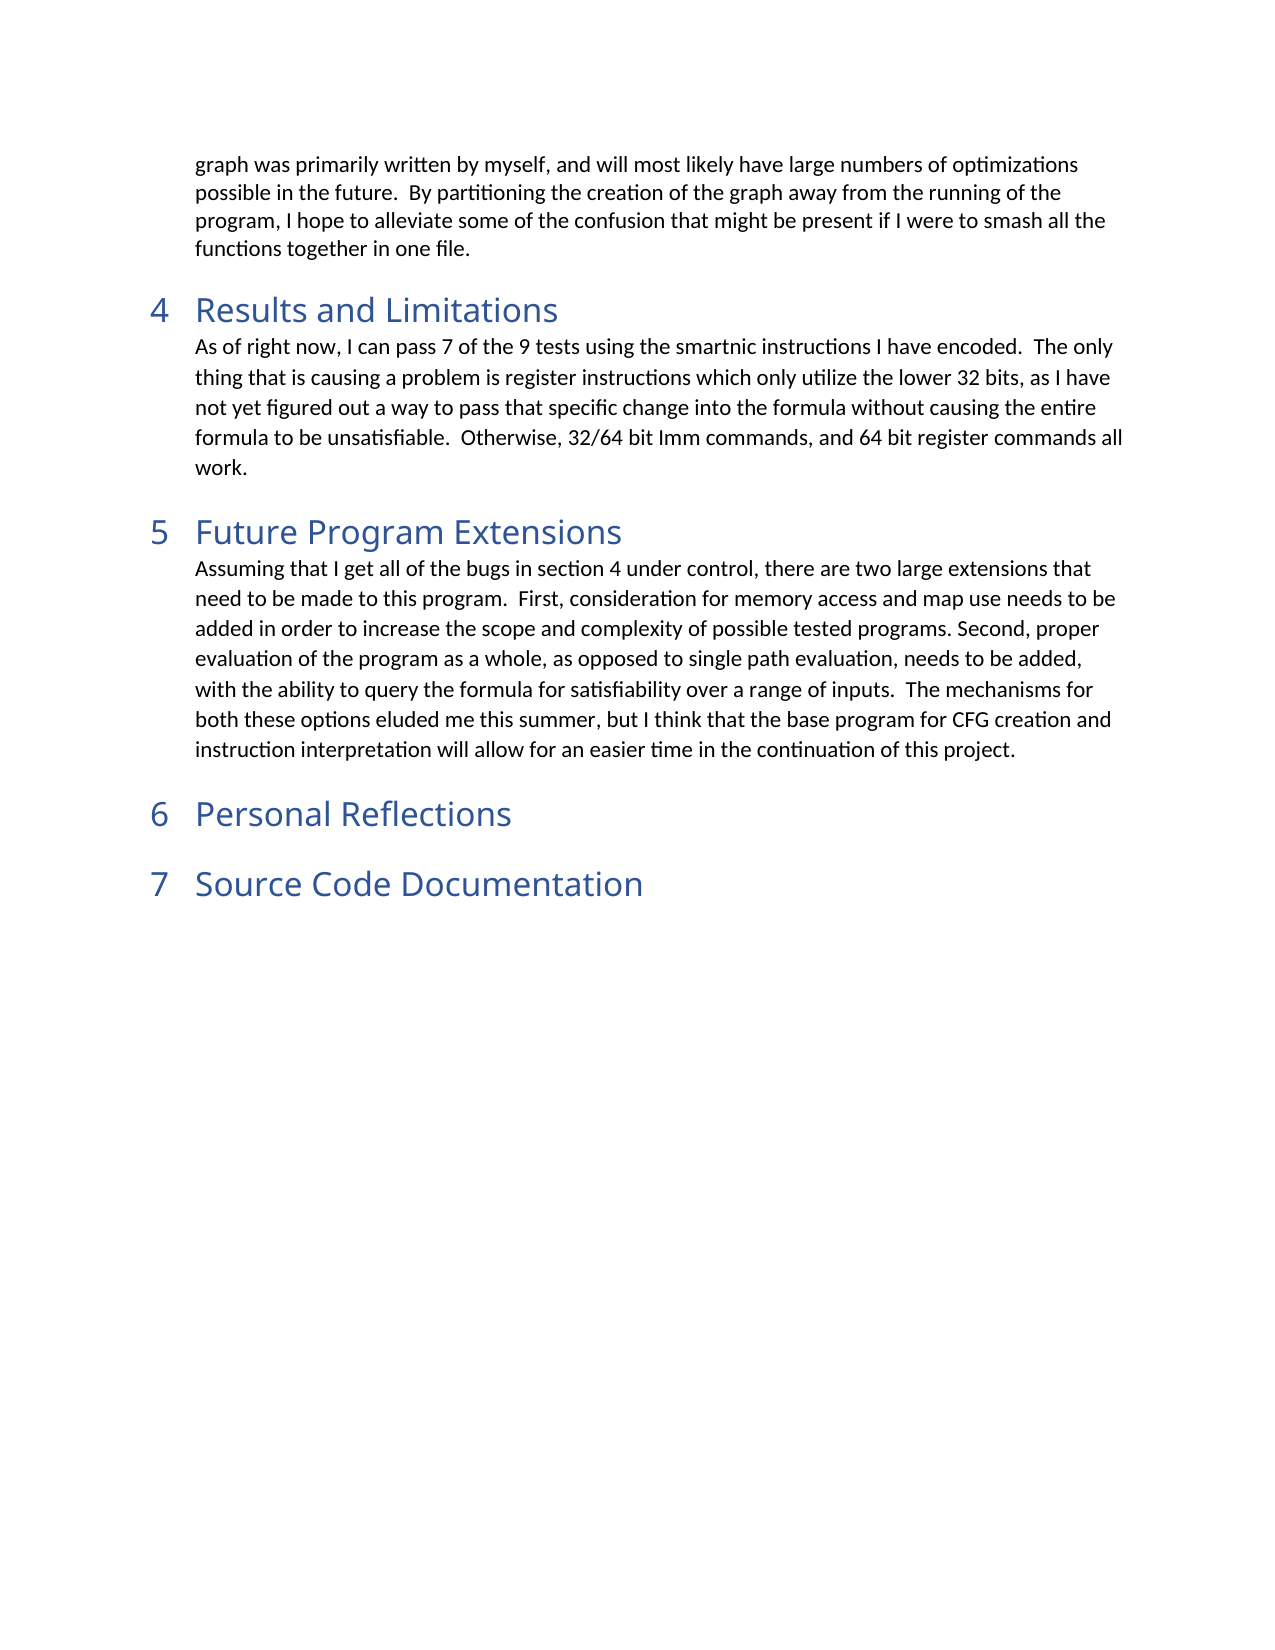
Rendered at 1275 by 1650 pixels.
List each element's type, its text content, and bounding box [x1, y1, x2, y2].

subtitle Future Program Extensions [150, 508, 1125, 554]
subtitle Personal Reflections [150, 790, 1125, 836]
subtitle Results and Limitations [150, 287, 1125, 332]
subtitle Source Code Documentation [150, 861, 1125, 906]
text As of right now, I can pass 7 of the 9 tests using the smartnic instructions I have encoded. The only thing that is causing a problem is register instructions which only utilize the lower 32 bits, as I have not yet figured out a way to pass that specific change into the formula without causing the entire formula to be unsatisfiable. Otherwise, 32/64 bit Imm commands, and 64 bit register commands all work. [195, 332, 1125, 481]
text Assuming that I get all of the bugs in section 4 under control, there are two large extensions that need to be made to this program. First, consideration for memory access and map use needs to be added in order to increase the scope and complexity of possible tested programs. Second, proper evaluation of the program as a whole, as opposed to single path evaluation, needs to be added, with the ability to query the formula for satisfiability over a range of inputs. The mechanisms for both these options eluded me this summer, but I think that the base program for CFG creation and instruction interpretation will allow for an easier time in the continuation of this project. [195, 554, 1125, 763]
